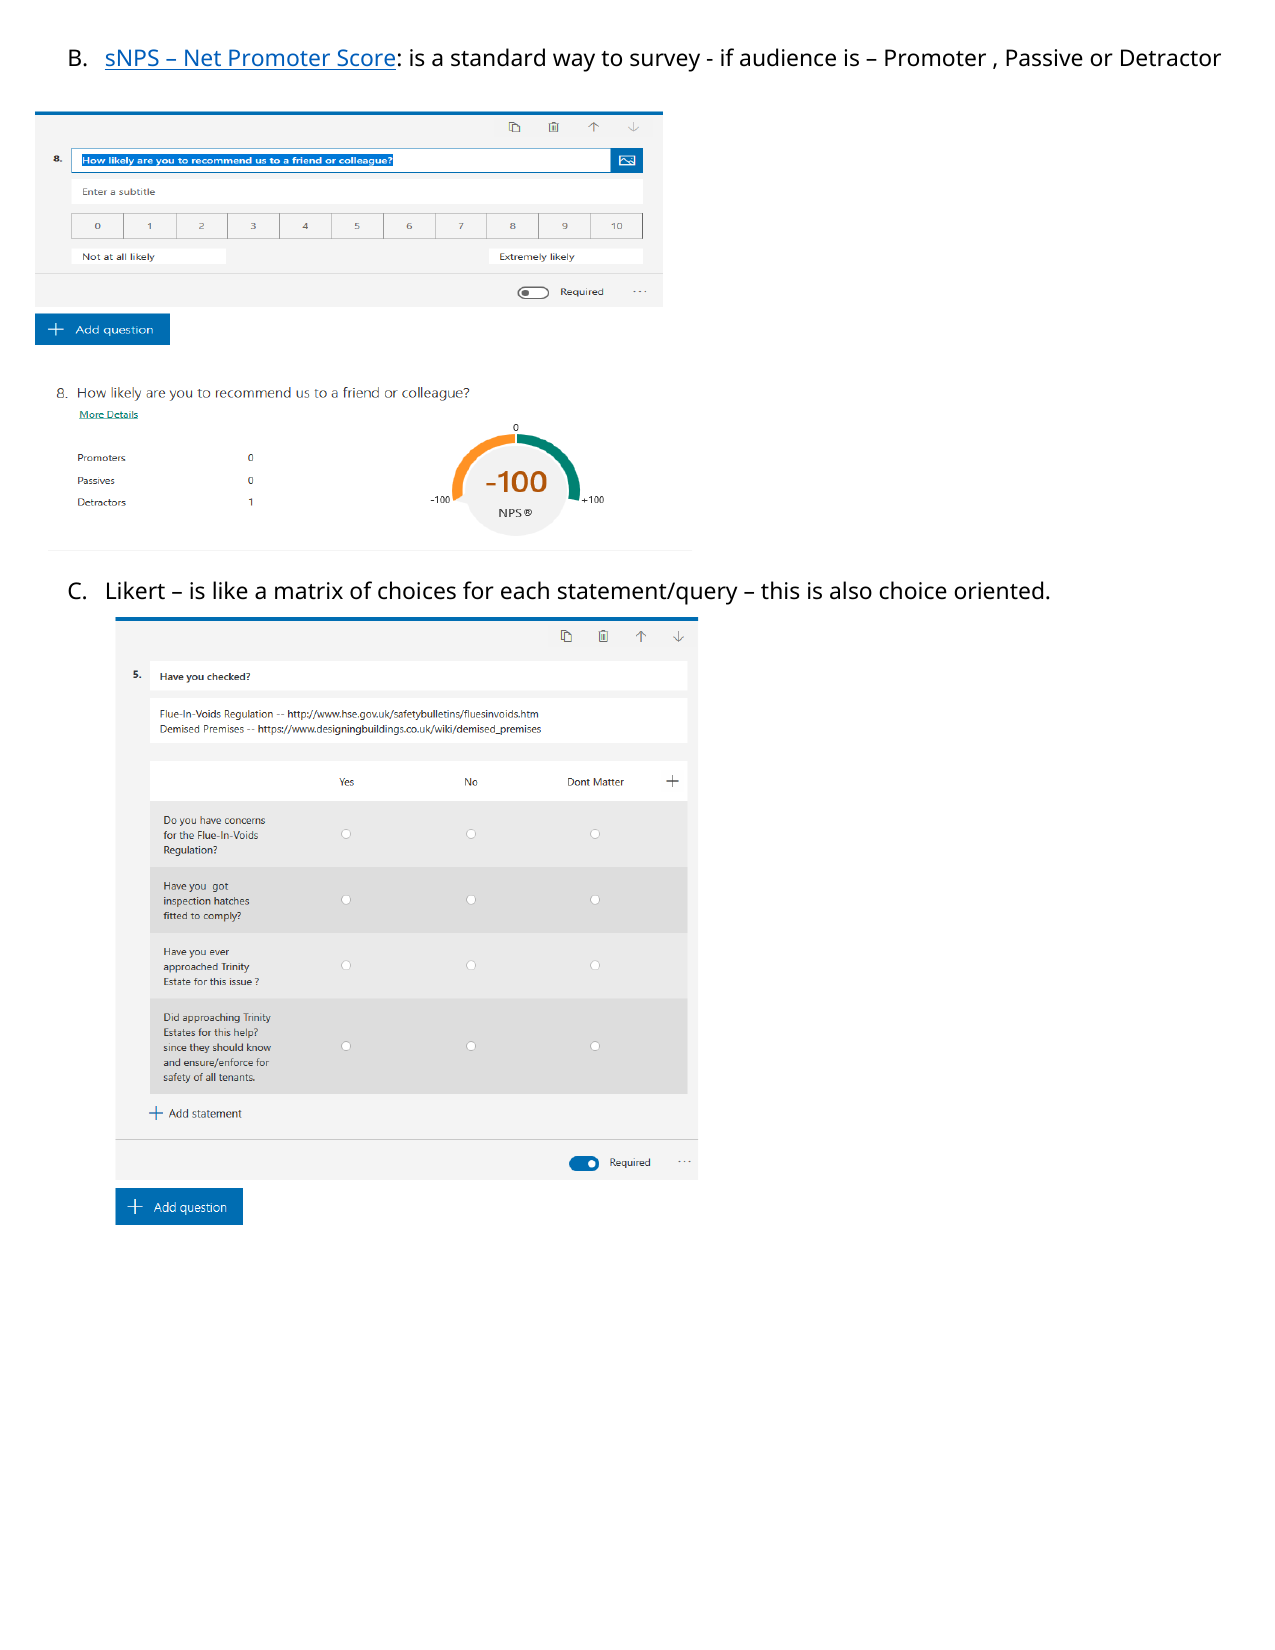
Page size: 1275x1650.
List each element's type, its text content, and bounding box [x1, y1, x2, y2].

list sNPS – Net Promoter Score: is a standard way to survey - if audience is – Promoter , Passive or Detractor [67, 42, 1245, 73]
picture [29, 97, 676, 350]
picture [104, 609, 699, 1227]
list Likert – is like a matrix of choices for each statement/query – this is also choice oriented. [67, 575, 1245, 606]
picture [29, 373, 693, 551]
